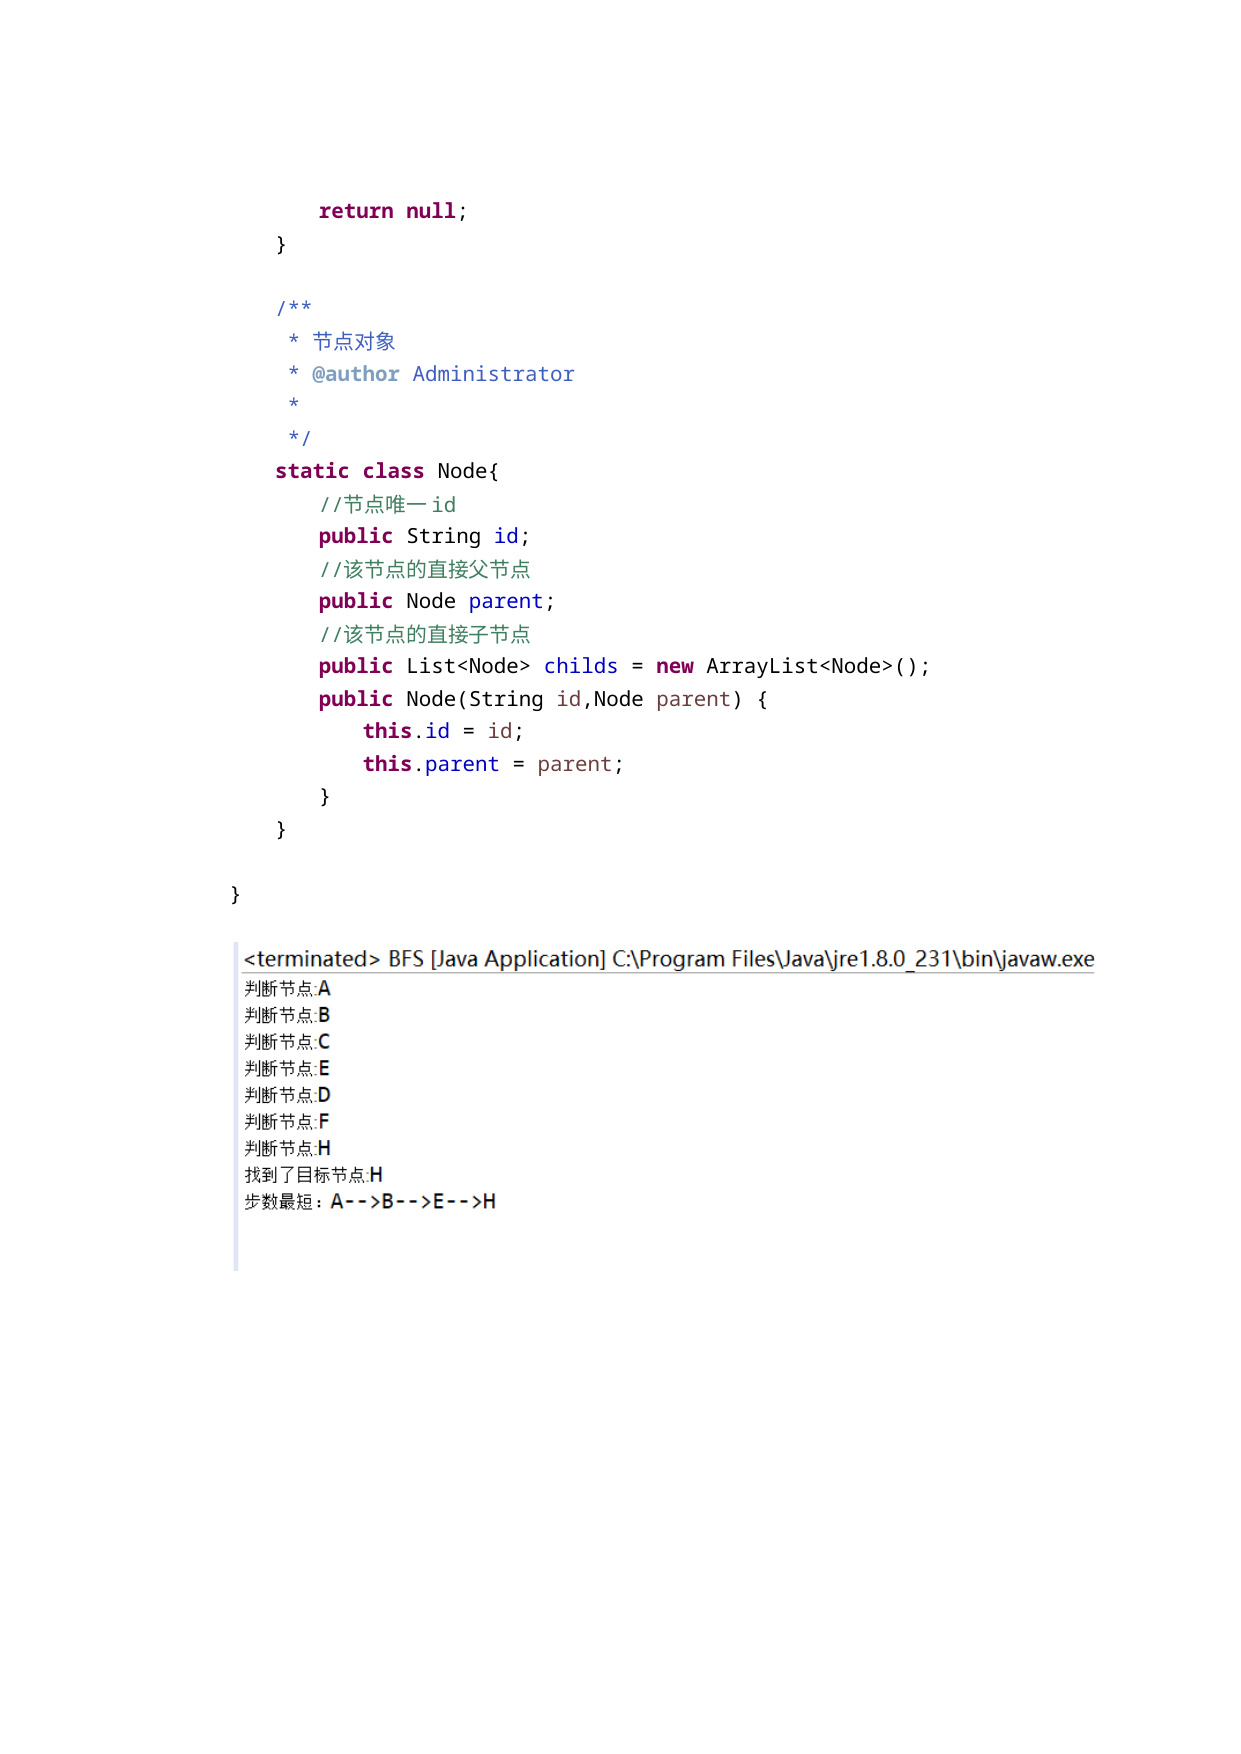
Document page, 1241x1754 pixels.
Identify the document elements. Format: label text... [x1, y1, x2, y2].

text this.id = id; [187, 714, 1053, 747]
text //该节点的直接父节点 [187, 552, 1053, 584]
text */ [187, 422, 1053, 454]
text public Node parent; [187, 584, 1053, 617]
text public Node(String id,Node parent) { [187, 682, 1053, 714]
text * 节点对象 [187, 324, 1053, 357]
text this.parent = parent; [187, 747, 1053, 779]
text * [187, 389, 1053, 422]
picture [229, 942, 1095, 1271]
text return null; [187, 194, 1053, 227]
text public List<Node> childs = new ArrayList<Node>(); [187, 649, 1053, 682]
text static class Node{ [187, 454, 1053, 487]
text } [187, 227, 1053, 259]
text /** [187, 292, 1053, 324]
text } [187, 779, 1053, 812]
text public String id; [187, 519, 1053, 552]
text } [187, 812, 1053, 844]
text * @author Administrator [187, 357, 1053, 389]
text } [187, 877, 1053, 909]
text //该节点的直接子节点 [187, 617, 1053, 649]
text //节点唯一id [187, 487, 1053, 519]
